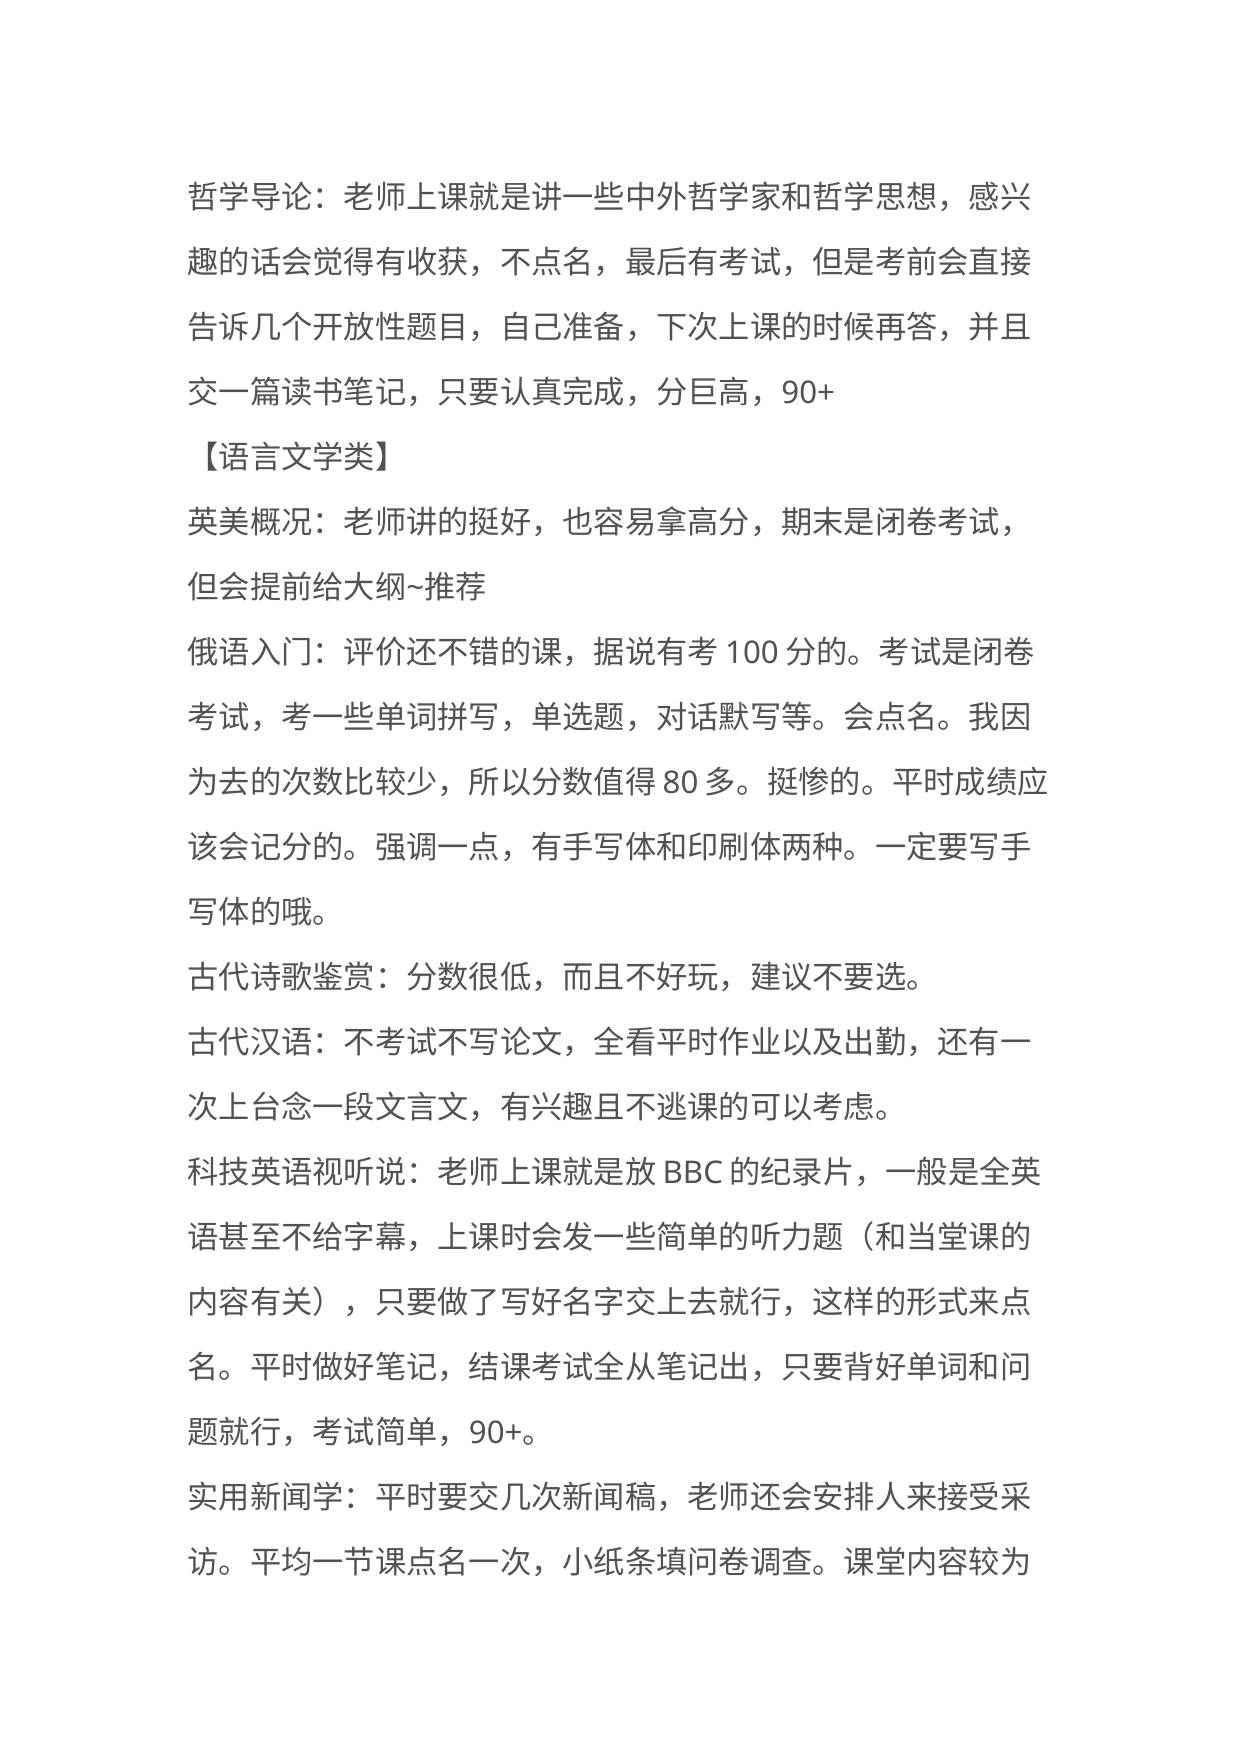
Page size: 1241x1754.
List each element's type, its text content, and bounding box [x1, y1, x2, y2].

text 科技英语视听说：老师上课就是放BBC的纪录片，一般是全英语甚至不给字幕，上课时会发一些简单的听力题（和当堂课的内容有关），只要做了写好名字交上去就行，这样的形式来点名。平时做好笔记，结课考试全从笔记出，只要背好单词和问题就行，考试简单，90+。 [187, 1137, 1053, 1462]
text 古代汉语：不考试不写论文，全看平时作业以及出勤，还有一次上台念一段文言文，有兴趣且不逃课的可以考虑。 [187, 1007, 1053, 1137]
text 俄语入门：评价还不错的课，据说有考100分的。考试是闭卷考试，考一些单词拼写，单选题，对话默写等。会点名。我因为去的次数比较少，所以分数值得80多。挺惨的。平时成绩应该会记分的。强调一点，有手写体和印刷体两种。一定要写手写体的哦。 [187, 617, 1053, 942]
text 哲学导论：老师上课就是讲一些中外哲学家和哲学思想，感兴趣的话会觉得有收获，不点名，最后有考试，但是考前会直接告诉几个开放性题目，自己准备，下次上课的时候再答，并且交一篇读书笔记，只要认真完成，分巨高，90+ [187, 162, 1053, 422]
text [187, 1462, 1053, 1592]
text 英美概况：老师讲的挺好，也容易拿高分，期末是闭卷考试，但会提前给大纲~推荐 [187, 487, 1053, 617]
text 【语言文学类】 [187, 422, 1053, 487]
text 古代诗歌鉴赏：分数很低，而且不好玩，建议不要选。 [187, 942, 1053, 1007]
